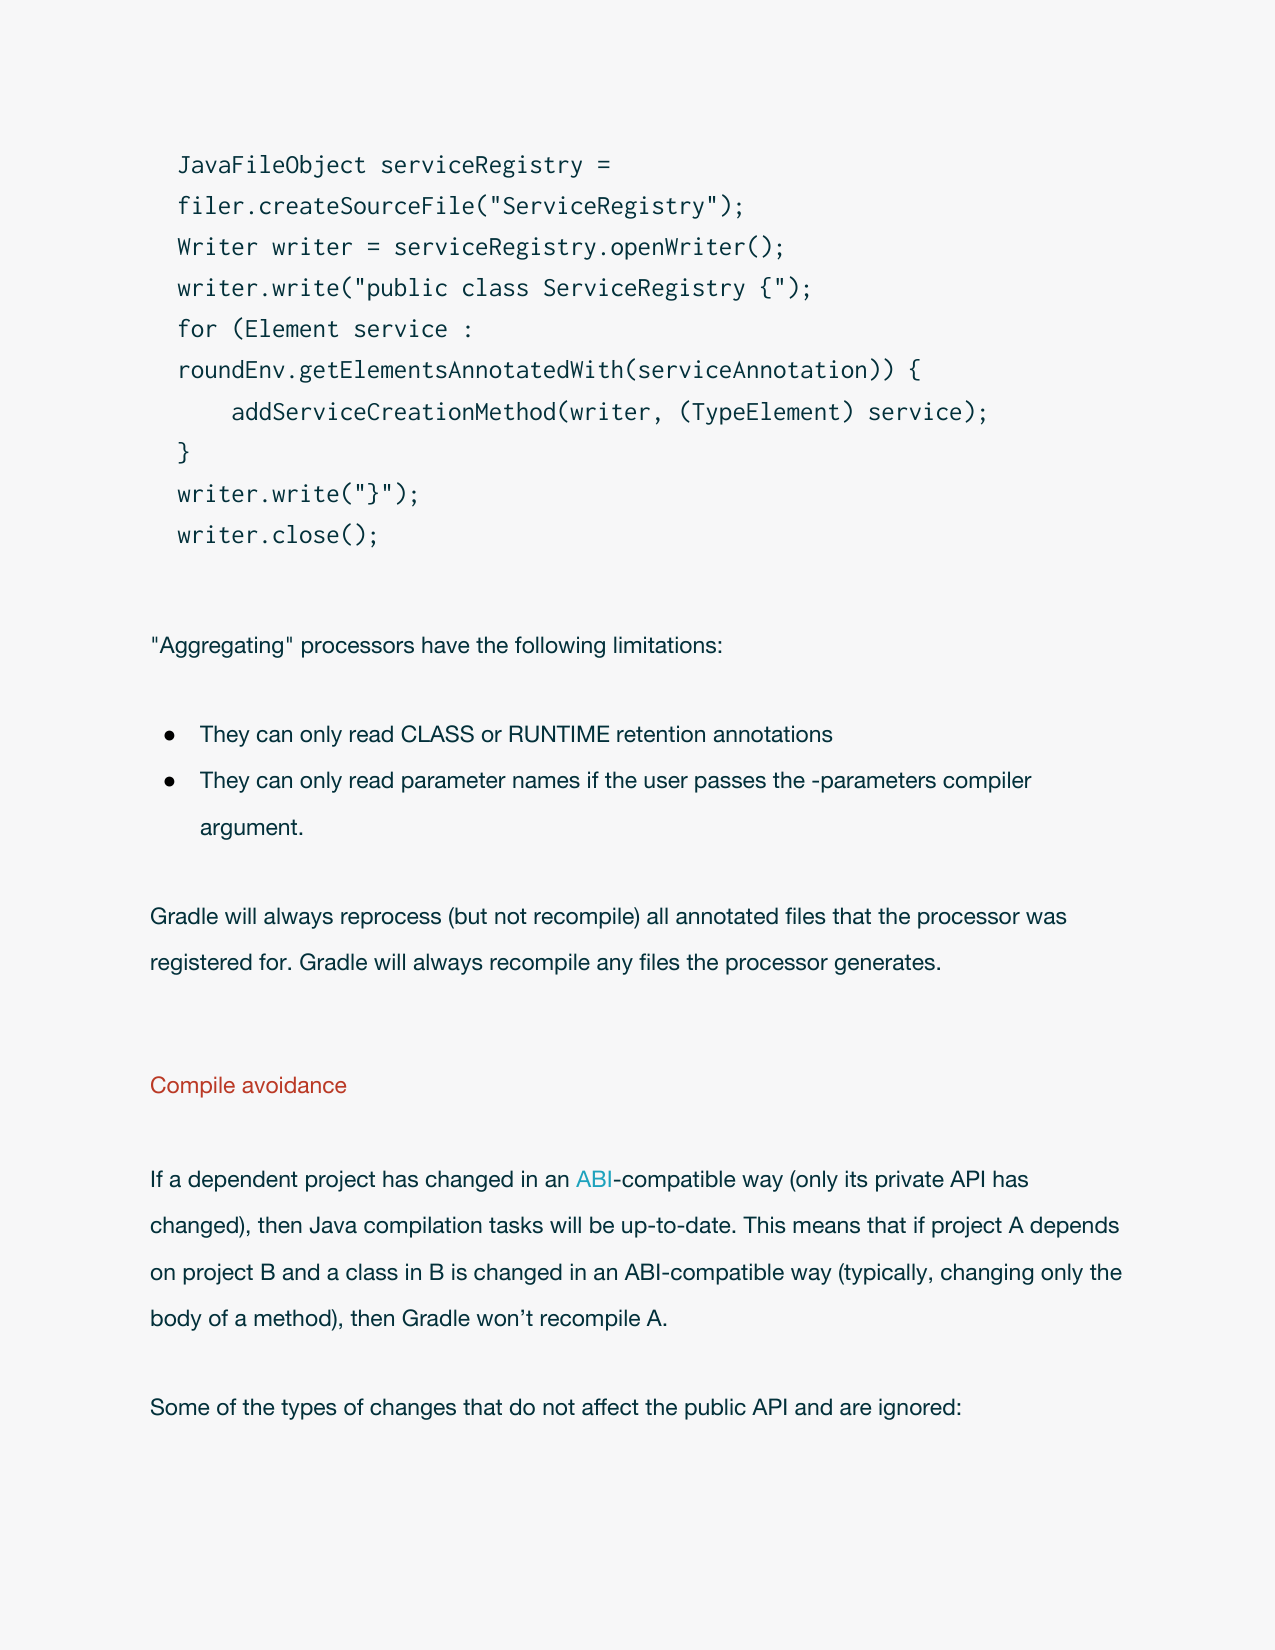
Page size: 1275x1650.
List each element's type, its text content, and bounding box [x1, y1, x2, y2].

text Compile avoidance [150, 1071, 1125, 1100]
text Gradle will always reprocess (but not recompile) all annotated files that the processor was registered for. Gradle will always recompile any files the processor generates. [150, 902, 1125, 977]
list They can only read CLASS or RUNTIME retention annotations [162, 721, 1125, 749]
text JavaFileObject serviceRegistry = filer.createSourceFile("ServiceRegistry"); Writer writer = serviceRegistry.openWriter(); writer.write("public class ServiceRegistry {"); for (Element service : roundEnv.getElementsAnnotatedWith(serviceAnnotation)) { addServiceCreationMethod(writer, (TypeElement) service); } writer.write("}"); writer.close(); [177, 150, 1098, 549]
text If a dependent project has changed in an ABI-compatible way (only its private API has changed), then Java compilation tasks will be up-to-date. This means that if project A depends on project B and a class in B is changed in an ABI-compatible way (typically, changing only the body of a method), then Gradle won’t recompile A. [150, 1166, 1125, 1333]
text "Aggregating" processors have the following limitations: [150, 631, 1125, 660]
list They can only read parameter names if the user passes the -parameters compiler argument. [162, 767, 1125, 842]
text Some of the types of changes that do not affect the public API and are ignored: [150, 1393, 1125, 1422]
